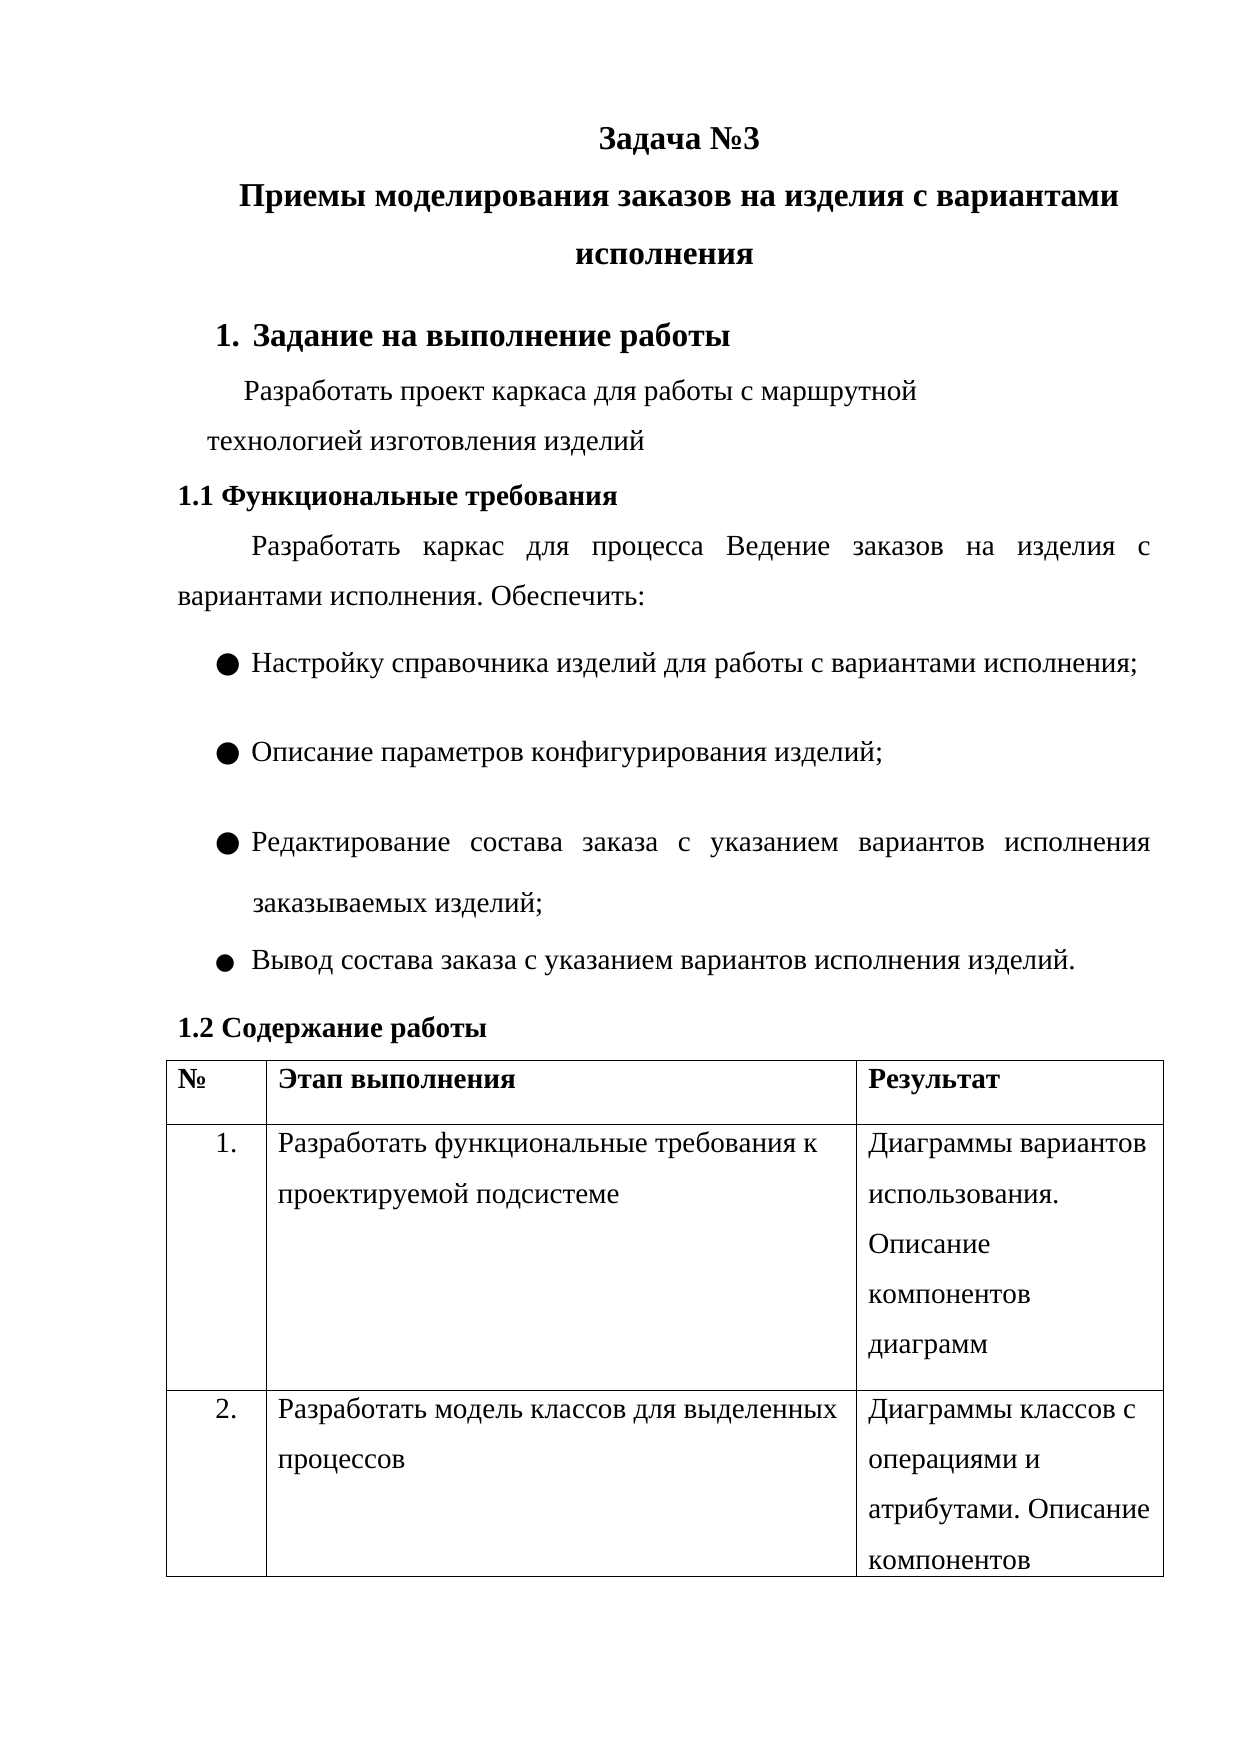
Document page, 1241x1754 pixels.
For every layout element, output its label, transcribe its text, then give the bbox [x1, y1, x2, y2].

table_header № [167, 1061, 266, 1124]
list Описание параметров конфигурирования изделий; [215, 718, 1152, 778]
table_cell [857, 1391, 1163, 1576]
table_cell Диаграммы вариантов использования. Описание компонентов диаграмм [857, 1125, 1163, 1390]
list Вывод состава заказа с указанием вариантов исполнения изделий. [215, 935, 1152, 982]
text Разработать каркас для процесса Ведение заказов на изделия с вариантами исполнения. Обеспечить: [177, 528, 1152, 612]
text технологией изготовления изделий [177, 423, 1152, 457]
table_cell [267, 1391, 856, 1576]
list Редактирование состава заказа с указанием вариантов исполнения заказываемых изделий; [215, 808, 1152, 918]
table_cell Разработать функциональные требования к проектируемой подсистеме [267, 1125, 856, 1390]
list Настройку справочника изделий для работы с вариантами исполнения; [215, 629, 1152, 689]
table_cell [167, 1391, 266, 1576]
subtitle Задание на выполнение работы [215, 316, 1152, 354]
text Приемы моделирования заказов на изделия с вариантами исполнения [177, 176, 1152, 271]
text Задача №3 [177, 118, 1152, 156]
table_header Этап выполнения [267, 1061, 856, 1124]
text Разработать проект каркаса для работы с маршрутной [177, 373, 1152, 407]
subtitle 1.1 Функциональные требования [177, 478, 1152, 511]
subtitle 1.2 Содержание работы [177, 1010, 1152, 1043]
table_cell [167, 1125, 266, 1390]
table_header Результат [857, 1061, 1163, 1124]
